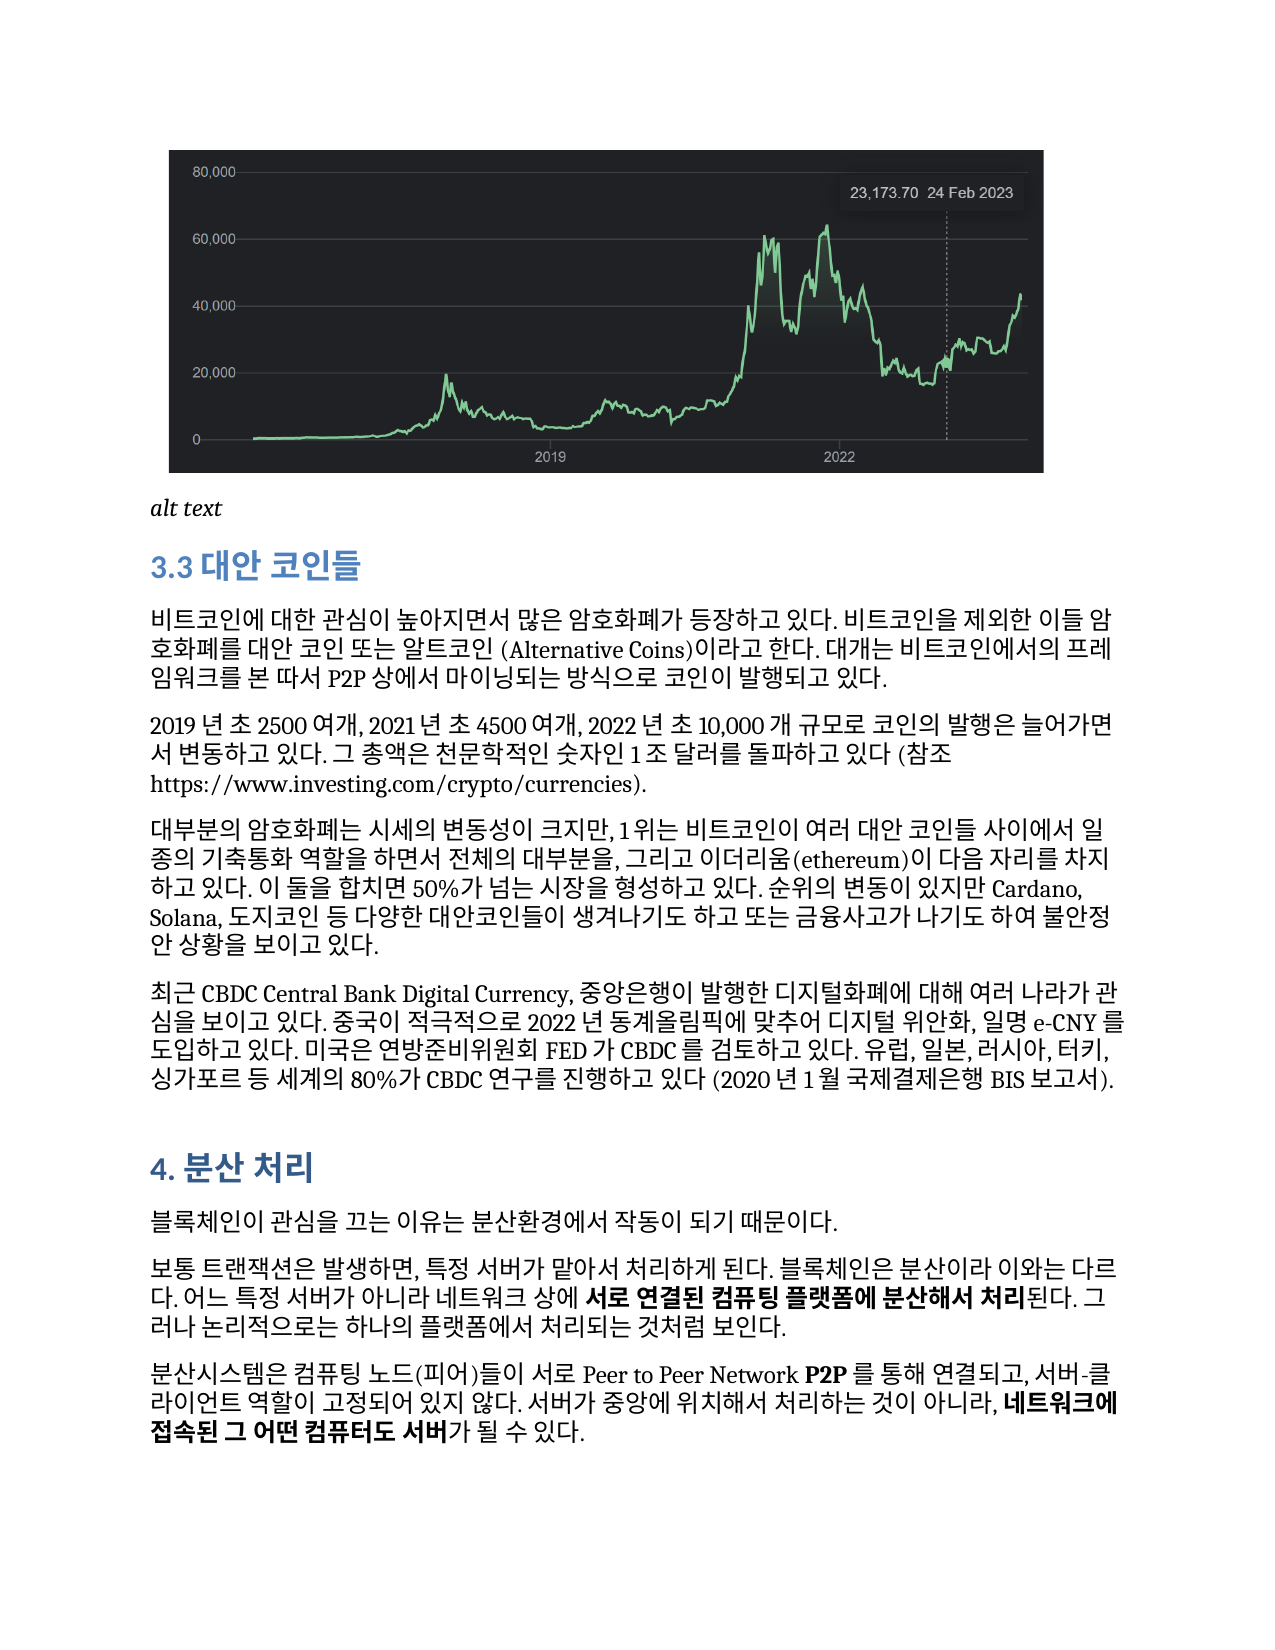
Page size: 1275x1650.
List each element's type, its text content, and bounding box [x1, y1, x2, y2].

text 최근 CBDC Central Bank Digital Currency, 중앙은행이 발행한 디지털화폐에 대해 여러 나라가 관심을 보이고 있다. 중국이 적극적으로 2022년 동계올림픽에 맞추어 디지털 위안화, 일명 e-CNY를 도입하고 있다. 미국은 연방준비위원회 FED가 CBDC를 검토하고 있다. 유럽, 일본, 러시아, 터키, 싱가포르 등 세계의 80%가 CBDC 연구를 진행하고 있다 (2020년 1월 국제결제은행 BIS 보고서). [150, 980, 1125, 1095]
text 비트코인에 대한 관심이 높아지면서 많은 암호화폐가 등장하고 있다. 비트코인을 제외한 이들 암호화폐를 대안 코인 또는 알트코인 (Alternative Coins)이라고 한다. 대개는 비트코인에서의 프레임워크를 본 따서 P2P 상에서 마이닝되는 방식으로 코인이 발행되고 있다. [150, 607, 1125, 693]
subtitle 4. 분산 처리 [150, 1145, 1125, 1190]
text alt text [150, 493, 1125, 522]
subtitle 3.3 대안 코인들 [150, 543, 1125, 588]
text 보통 트랜잭션은 발생하면, 특정 서버가 맡아서 처리하게 된다. 블록체인은 분산이라 이와는 다르다. 어느 특정 서버가 아니라 네트워크 상에 서로 연결된 컴퓨팅 플랫폼에 분산해서 처리된다. 그러나 논리적으로는 하나의 플랫폼에서 처리되는 것처럼 보인다. [150, 1256, 1125, 1343]
text 분산시스템은 컴퓨팅 노드(피어)들이 서로 Peer to Peer Network P2P를 통해 연결되고, 서버-클라이언트 역할이 고정되어 있지 않다. 서버가 중앙에 위치해서 처리하는 것이 아니라, 네트워크에 접속된 그 어떤 컴퓨터도 서버가 될 수 있다. [150, 1361, 1125, 1448]
text 대부분의 암호화폐는 시세의 변동성이 크지만, 1위는 비트코인이 여러 대안 코인들 사이에서 일종의 기축통화 역할을 하면서 전체의 대부분을, 그리고 이더리움(ethereum)이 다음 자리를 차지하고 있다. 이 둘을 합치면 50%가 넘는 시장을 형성하고 있다. 순위의 변동이 있지만 Cardano, Solana, 도지코인 등 다양한 대안코인들이 생겨나기도 하고 또는 금융사고가 나기도 하여 불안정안 상황을 보이고 있다. [150, 817, 1125, 961]
text 블록체인이 관심을 끄는 이유는 분산환경에서 작동이 되기 때문이다. [150, 1209, 1125, 1238]
text 2019년 초 2500여개, 2021년 초 4500여개, 2022년 초 10,000개 규모로 코인의 발행은 늘어가면서 변동하고 있다. 그 총액은 천문학적인 숫자인 1조 달러를 돌파하고 있다 (참조 https://www.investing.com/crypto/currencies). [150, 712, 1125, 798]
picture [168, 150, 1044, 473]
